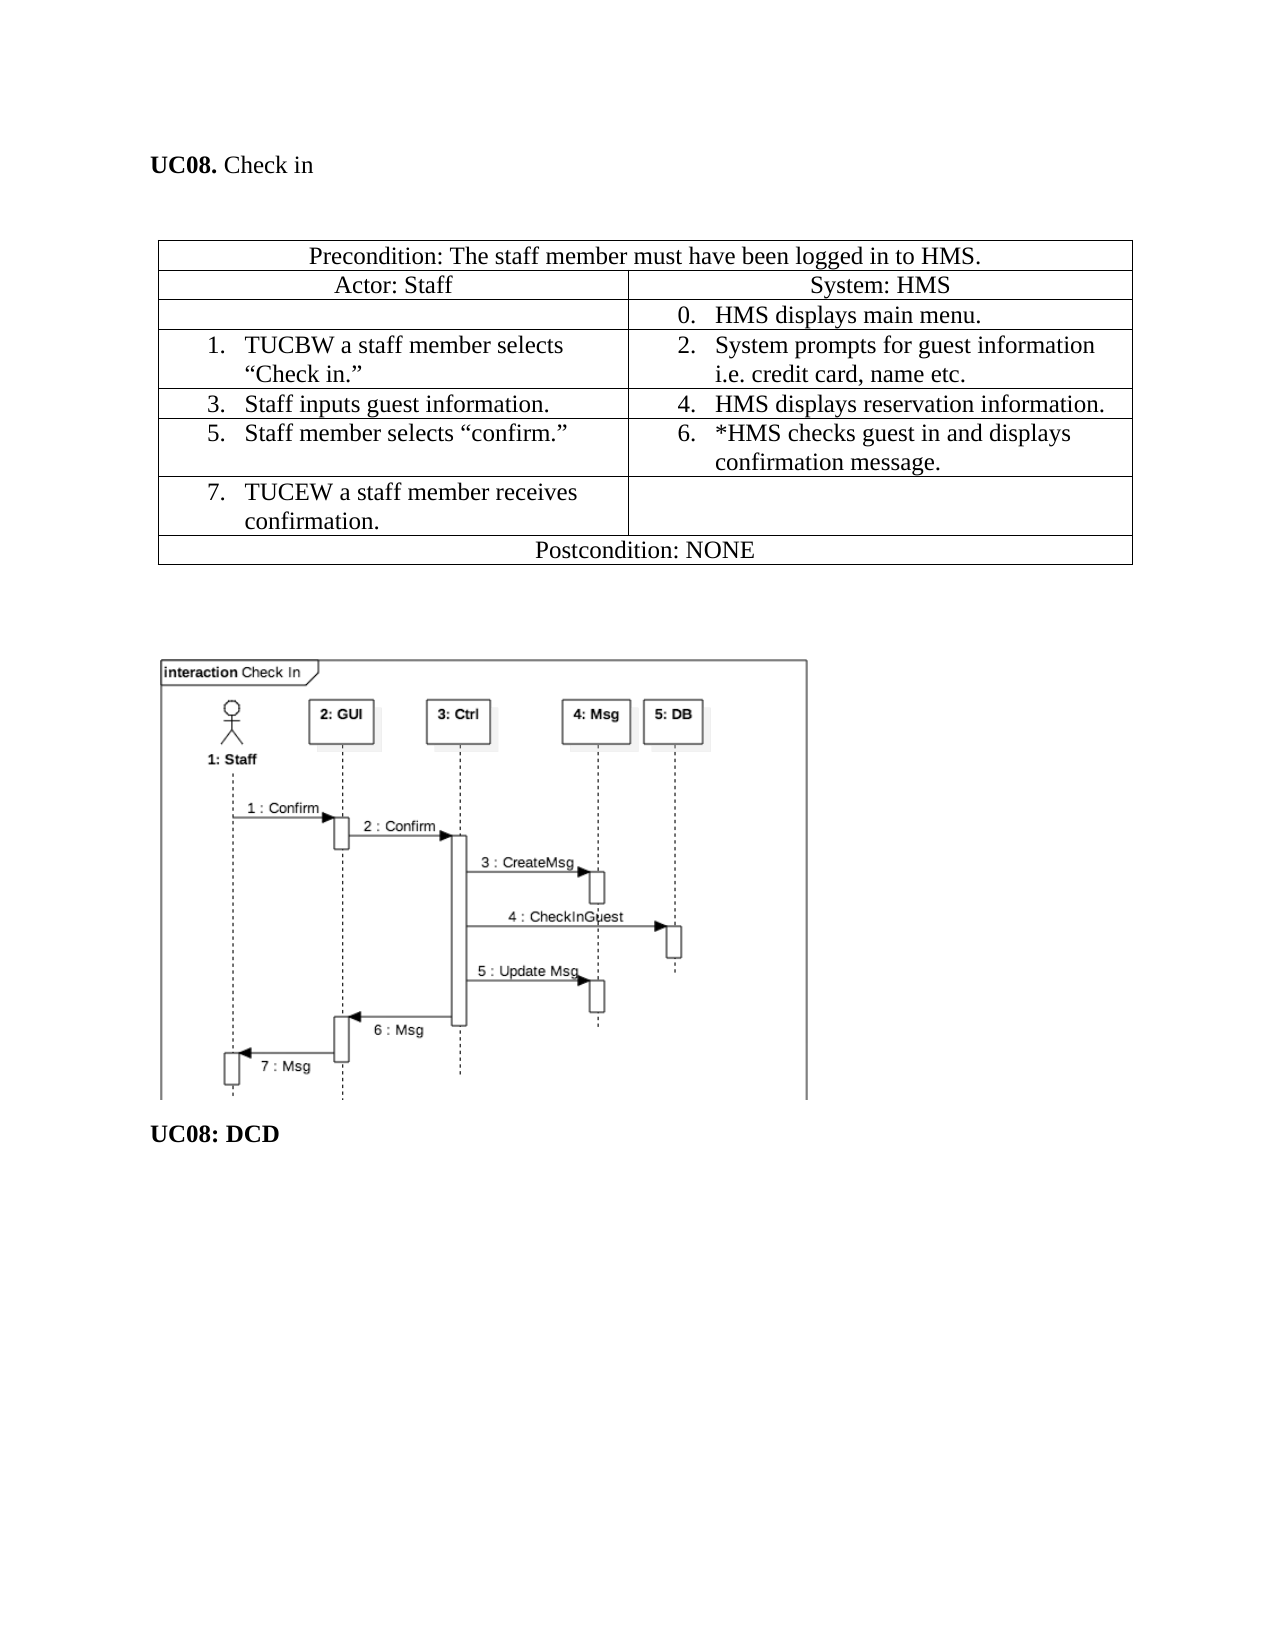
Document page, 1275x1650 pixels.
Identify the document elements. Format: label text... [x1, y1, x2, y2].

table_cell Staff member selects “confirm.” [159, 419, 628, 476]
table_cell Staff inputs guest information. [159, 389, 628, 417]
table_cell Postcondition: NONE [159, 536, 1132, 564]
text UC08: DCD [150, 1119, 1125, 1147]
table_cell Actor: Staff [159, 271, 628, 299]
table_cell System: HMS [629, 271, 1132, 299]
table_cell TUCEW a staff member receives confirmation. [159, 477, 628, 534]
table_cell [159, 300, 628, 329]
picture [150, 650, 852, 1100]
table_cell TUCBW a staff member selects “Check in.” [159, 330, 628, 388]
table_cell HMS displays reservation information. [629, 389, 1132, 417]
text UC08. Check in [150, 150, 1125, 179]
table_cell System prompts for guest information i.e. credit card, name etc. [629, 330, 1132, 388]
table_cell [629, 477, 1132, 534]
table_cell *HMS checks guest in and displays confirmation message. [629, 419, 1132, 476]
table_cell HMS displays main menu. [629, 300, 1132, 329]
table_header Precondition: The staff member must have been logged in to HMS. [159, 241, 1132, 269]
